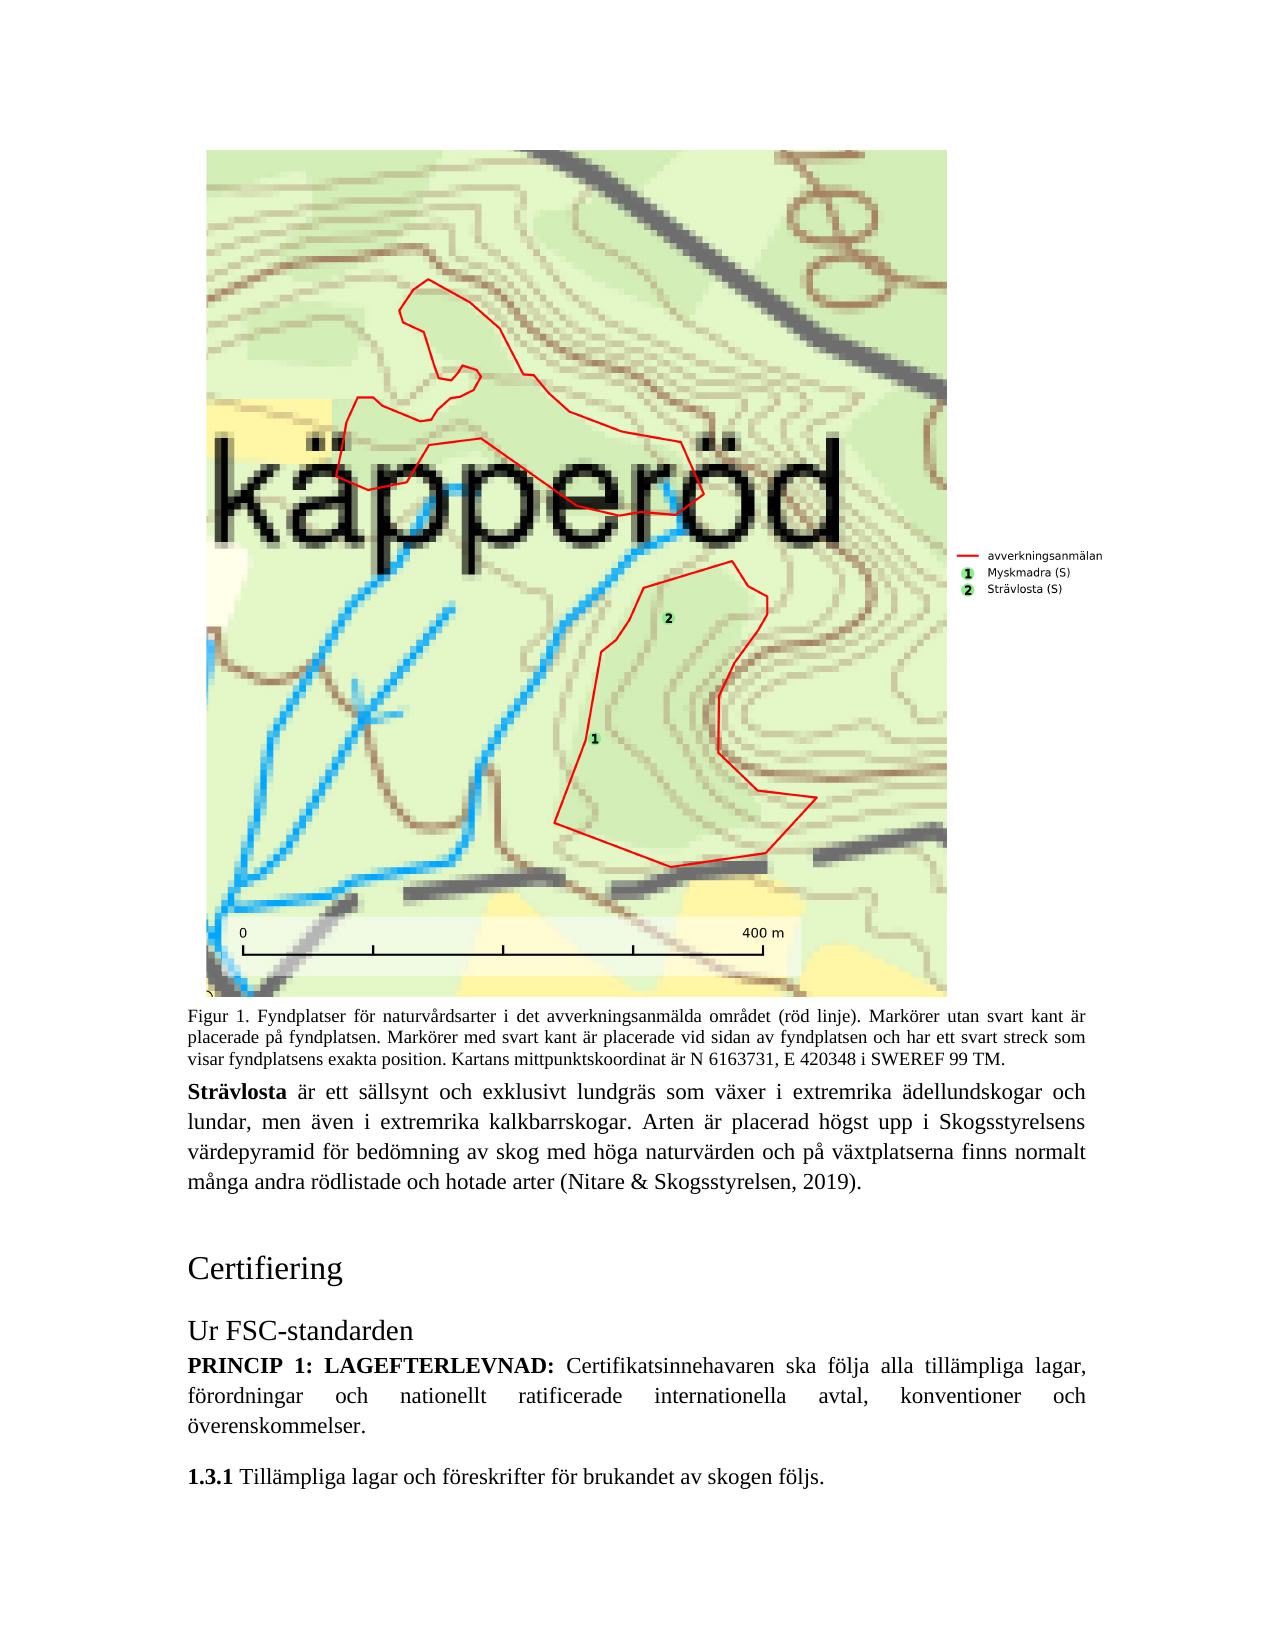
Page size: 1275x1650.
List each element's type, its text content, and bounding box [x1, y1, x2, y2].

picture [206, 150, 1107, 997]
text PRINCIP 1: LAGEFTERLEVNAD: Certifikatsinnehavaren ska följa alla tillämpliga lagar, förordningar och nationellt ratificerade internationella avtal, konventioner och överenskommelser. [187, 1352, 1087, 1439]
text 1.3.1 Tillämpliga lagar och föreskrifter för brukandet av skogen följs. [187, 1463, 1087, 1490]
text Figur 1. Fyndplatser för naturvårdsarter i det avverkningsanmälda området (röd linje). Markörer utan svart kant är placerade på fyndplatsen. Markörer med svart kant är placerade vid sidan av fyndplatsen och har ett svart streck som visar fyndplatsens exakta position. Kartans mittpunktskoordinat är N 6163731, E 420348 i SWEREF 99 TM. [187, 1005, 1087, 1069]
subtitle Ur FSC-standarden [187, 1313, 1087, 1347]
text Strävlosta är ett sällsynt och exklusivt lundgräs som växer i extremrika ädellundskogar och lundar, men även i extremrika kalkbarrskogar. Arten är placerad högst upp i Skogsstyrelsens värdepyramid för bedömning av skog med höga naturvärden och på växtplatserna finns normalt många andra rödlistade och hotade arter (Nitare & Skogsstyrelsen, 2019). [187, 1078, 1087, 1195]
subtitle Certifiering [187, 1248, 1087, 1287]
